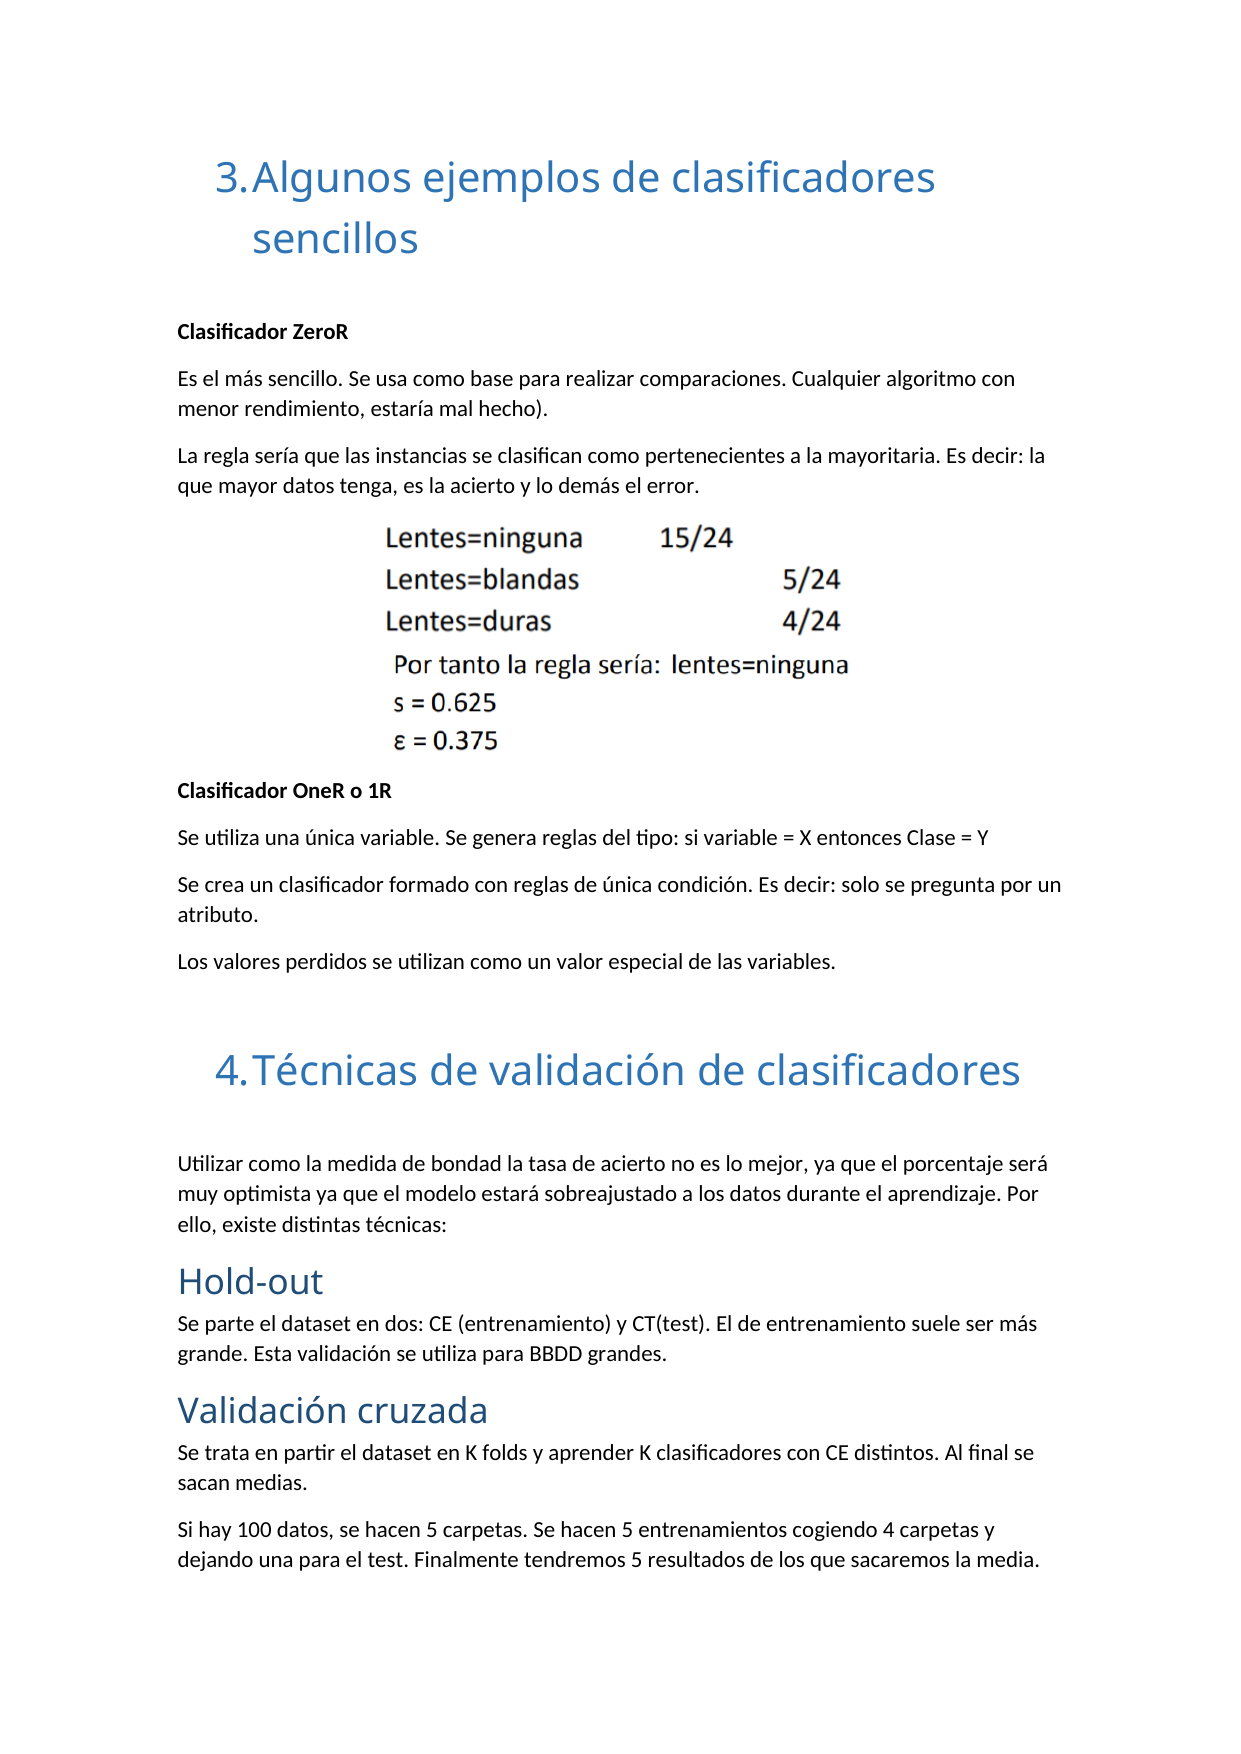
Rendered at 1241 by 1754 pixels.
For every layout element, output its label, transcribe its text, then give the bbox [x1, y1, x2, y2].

text Se parte el dataset en dos: CE (entrenamiento) y CT(test). El de entrenamiento suele ser más grande. Esta validación se utiliza para BBDD grandes. [177, 1309, 1063, 1367]
text Clasificador OneR o 1R [177, 777, 1063, 804]
text Utilizar como la medida de bondad la tasa de acierto no es lo mejor, ya que el porcentaje será muy optimista ya que el modelo estará sobreajustado a los datos durante el aprendizaje. Por ello, existe distintas técnicas: [177, 1149, 1063, 1238]
picture [385, 648, 855, 758]
picture [378, 518, 862, 647]
text La regla sería que las instancias se clasifican como pertenecientes a la mayoritaria. Es decir: la que mayor datos tenga, es la acierto y lo demás el error. [177, 441, 1063, 499]
subtitle Técnicas de validación de clasificadores [215, 1041, 1063, 1098]
text Es el más sencillo. Se usa como base para realizar comparaciones. Cualquier algoritmo con menor rendimiento, estaría mal hecho). [177, 364, 1063, 422]
text Se utiliza una única variable. Se genera reglas del tipo: si variable = X entonces Clase = Y [177, 823, 1063, 851]
subtitle Validación cruzada [177, 1386, 1063, 1434]
text Si hay 100 datos, se hacen 5 carpetas. Se hacen 5 entrenamientos cogiendo 4 carpetas y dejando una para el test. Finalmente tendremos 5 resultados de los que sacaremos la media. [177, 1515, 1063, 1573]
subtitle Algunos ejemplos de clasificadores sencillos [215, 148, 1063, 266]
text Clasificador ZeroR [177, 317, 1063, 345]
text Los valores perdidos se utilizan como un valor especial de las variables. [177, 947, 1063, 975]
text Se trata en partir el dataset en K folds y aprender K clasificadores con CE distintos. Al final se sacan medias. [177, 1438, 1063, 1496]
text Se crea un clasificador formado con reglas de única condición. Es decir: solo se pregunta por un atributo. [177, 870, 1063, 928]
subtitle Hold-out [177, 1257, 1063, 1305]
